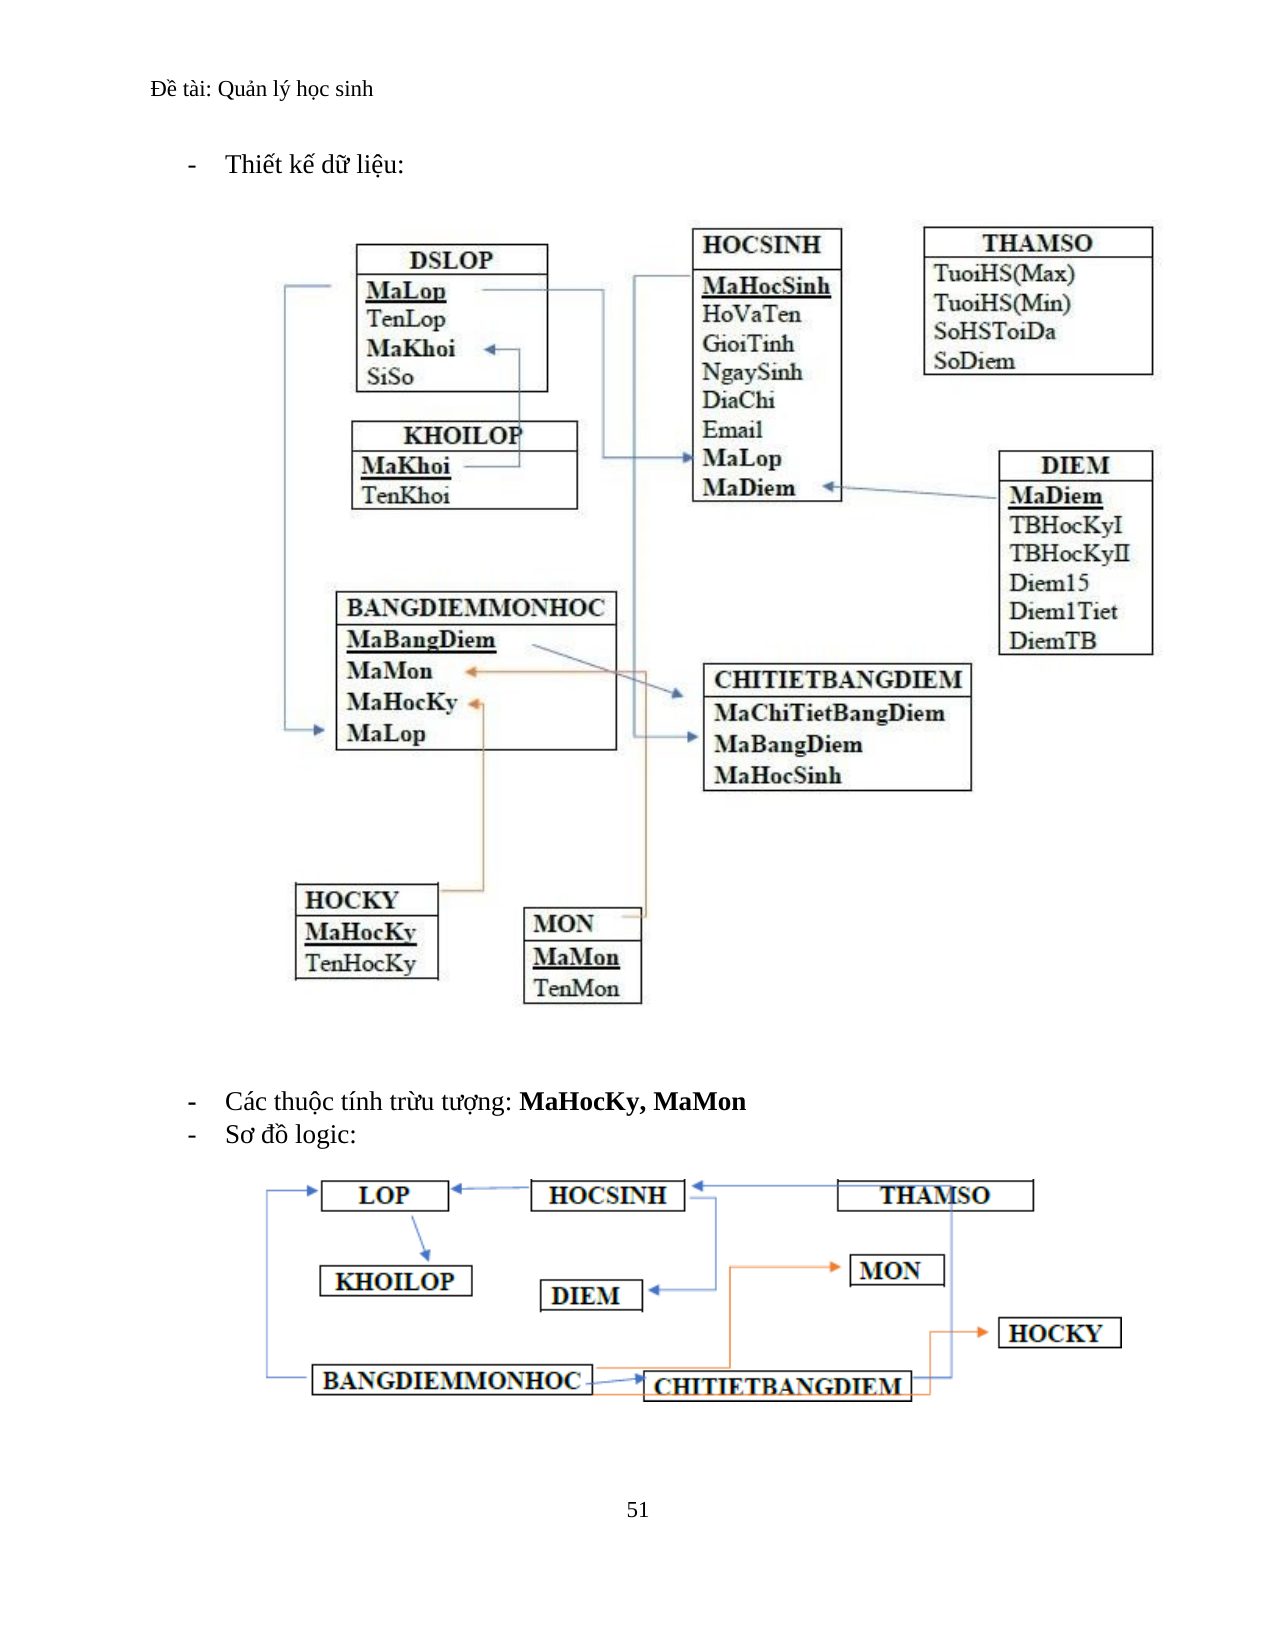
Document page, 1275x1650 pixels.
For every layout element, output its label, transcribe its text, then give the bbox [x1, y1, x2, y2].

picture [265, 1179, 1122, 1402]
list Các thuộc tính trừu tượng: MaHocKy, MaMon [187, 1085, 1225, 1116]
list Sơ đồ logic: [187, 1118, 1225, 1149]
list Thiết kế dữ liệu: [187, 149, 1225, 180]
picture [275, 219, 1163, 1009]
